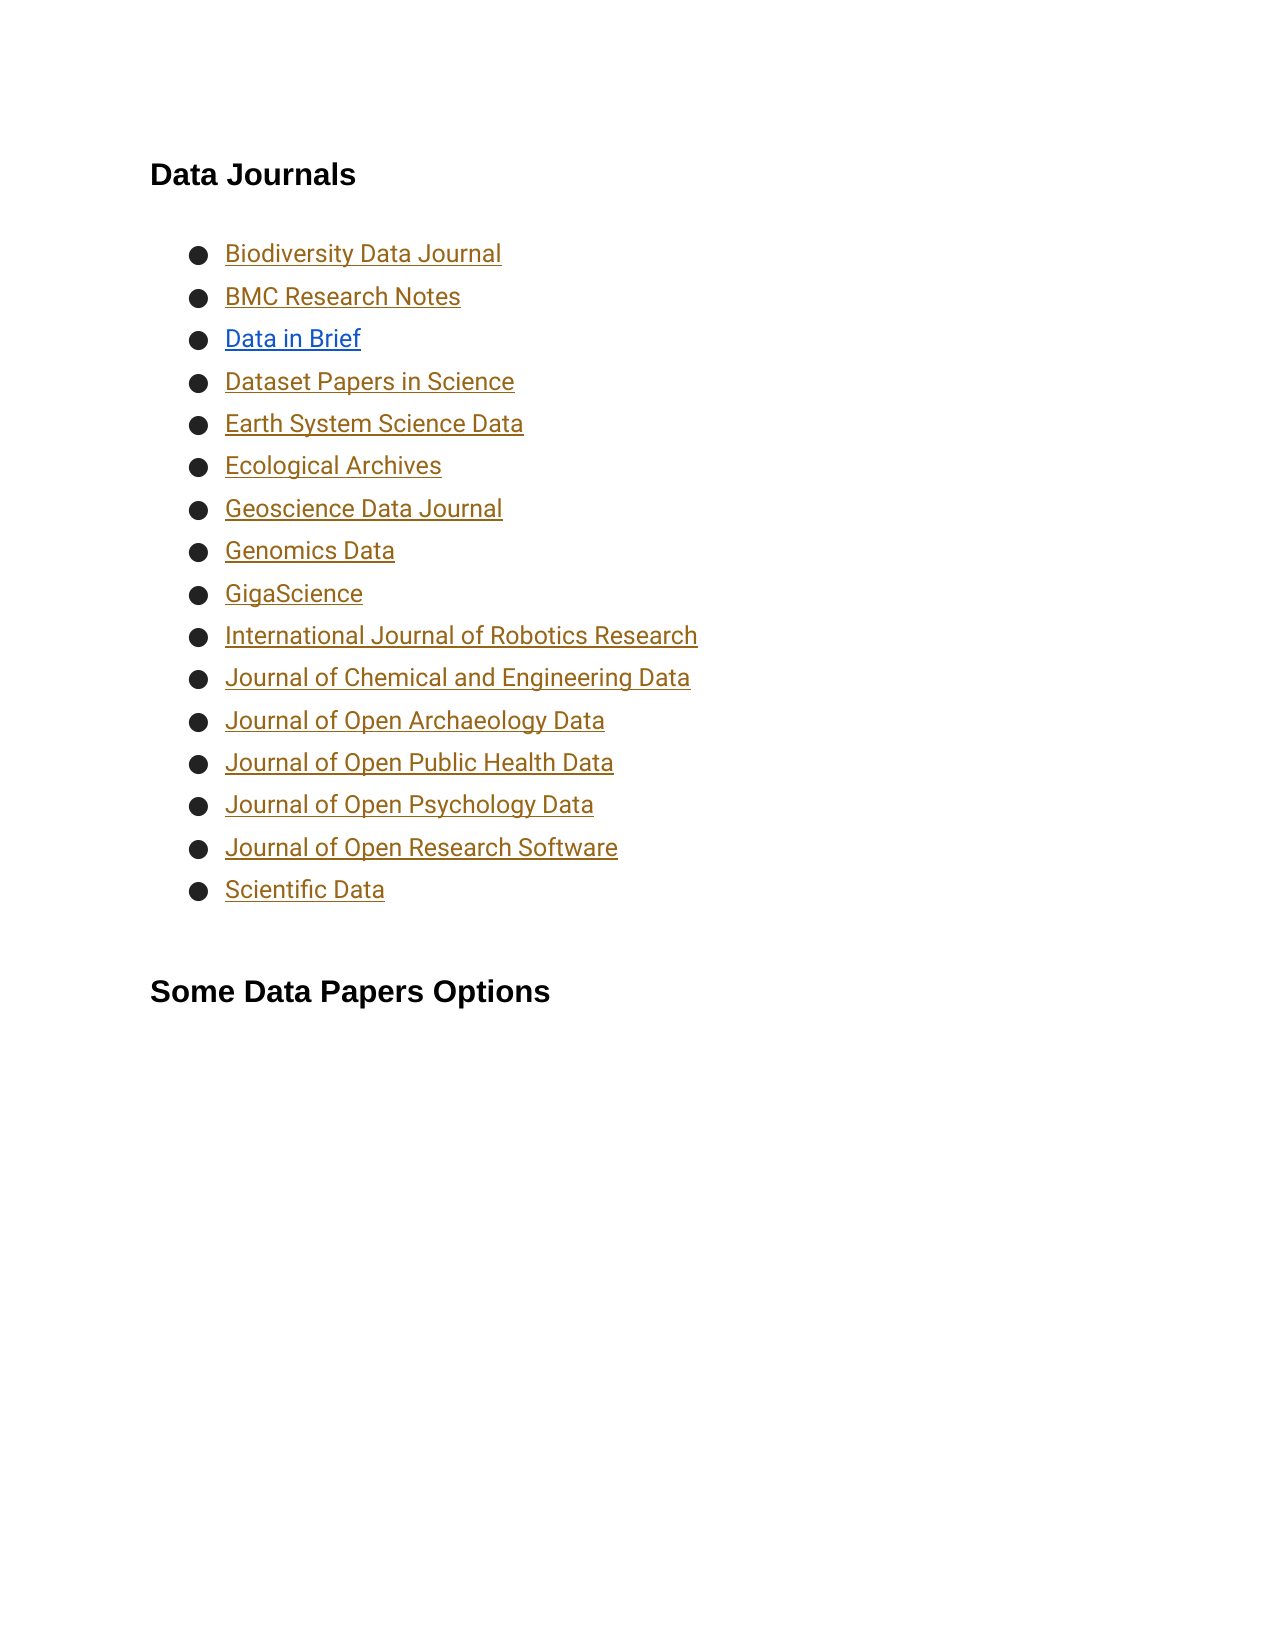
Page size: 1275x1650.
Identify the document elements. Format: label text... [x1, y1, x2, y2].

text Some Data Papers Options [150, 973, 1125, 1009]
list Scientific Data [187, 869, 1125, 905]
list Journal of Open Psychology Data [187, 784, 1125, 820]
list Journal of Open Public Health Data [187, 742, 1125, 778]
list GigaScience [187, 572, 1125, 608]
list Journal of Chemical and Engineering Data [187, 657, 1125, 693]
list Earth System Science Data [187, 403, 1125, 438]
list Dataset Papers in Science [187, 361, 1125, 396]
text Data Journals [150, 150, 1125, 192]
list Genomics Data [187, 530, 1125, 566]
list BMC Research Notes [187, 276, 1125, 311]
list Biodiversity Data Journal [187, 233, 1125, 269]
list Journal of Open Archaeology Data [187, 700, 1125, 735]
list International Journal of Robotics Research [187, 615, 1125, 650]
list Data in Brief [187, 318, 1125, 354]
list Journal of Open Research Software [187, 827, 1125, 862]
list Geoscience Data Journal [187, 488, 1125, 523]
list Ecological Archives [187, 445, 1125, 481]
